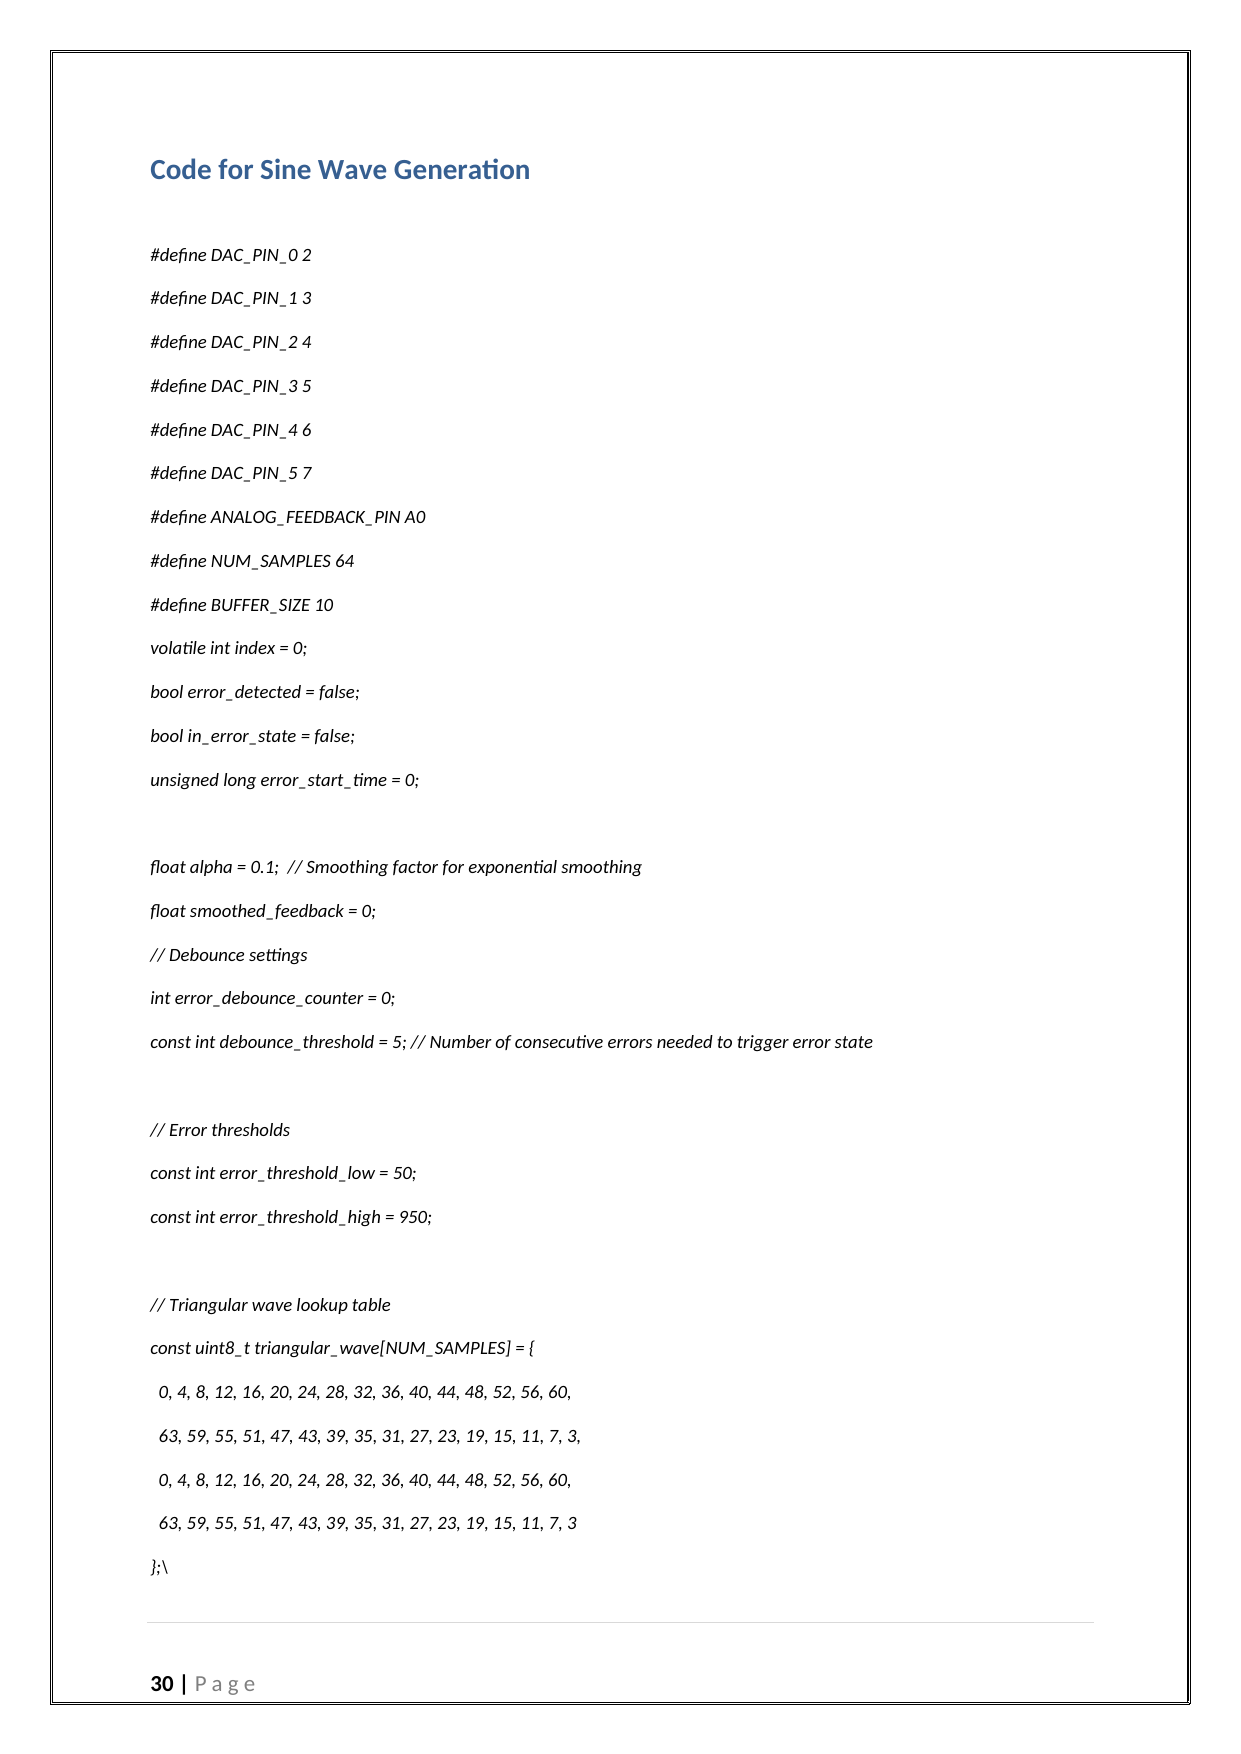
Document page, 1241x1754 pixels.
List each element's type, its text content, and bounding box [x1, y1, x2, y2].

text #define DAC_PIN_3 5 [150, 374, 1091, 397]
text volatile int index = 0; [150, 637, 1091, 659]
text #define ANALOG_FEEDBACK_PIN A0 [150, 505, 1091, 528]
text #define DAC_PIN_2 4 [150, 330, 1091, 353]
text const int debounce_threshold = 5; // Number of consecutive errors needed to trigger error state [150, 1030, 1091, 1053]
text float alpha = 0.1; // Smoothing factor for exponential smoothing [150, 855, 1091, 878]
text bool error_detected = false; [150, 680, 1091, 703]
text int error_debounce_counter = 0; [150, 987, 1091, 1009]
text 0, 4, 8, 12, 16, 20, 24, 28, 32, 36, 40, 44, 48, 52, 56, 60, [150, 1380, 1091, 1403]
text bool in_error_state = false; [150, 724, 1091, 747]
text const uint8_t triangular_wave[NUM_SAMPLES] = { [150, 1337, 1091, 1359]
text Code for Sine Wave Generation [150, 151, 1091, 186]
text float smoothed_feedback = 0; [150, 899, 1091, 922]
text #define DAC_PIN_1 3 [150, 287, 1091, 309]
text const int error_threshold_low = 50; [150, 1162, 1091, 1184]
text 63, 59, 55, 51, 47, 43, 39, 35, 31, 27, 23, 19, 15, 11, 7, 3 [150, 1512, 1091, 1534]
text 63, 59, 55, 51, 47, 43, 39, 35, 31, 27, 23, 19, 15, 11, 7, 3, [150, 1424, 1091, 1447]
text #define DAC_PIN_4 6 [150, 418, 1091, 441]
text };\ [150, 1555, 1091, 1578]
text #define DAC_PIN_5 7 [150, 462, 1091, 484]
text #define BUFFER_SIZE 10 [150, 593, 1091, 616]
text #define NUM_SAMPLES 64 [150, 549, 1091, 572]
text // Error thresholds [150, 1118, 1091, 1141]
text 0, 4, 8, 12, 16, 20, 24, 28, 32, 36, 40, 44, 48, 52, 56, 60, [150, 1468, 1091, 1491]
text unsigned long error_start_time = 0; [150, 768, 1091, 791]
text // Debounce settings [150, 943, 1091, 966]
text const int error_threshold_high = 950; [150, 1205, 1091, 1228]
text // Triangular wave lookup table [150, 1293, 1091, 1316]
text #define DAC_PIN_0 2 [150, 243, 1091, 266]
